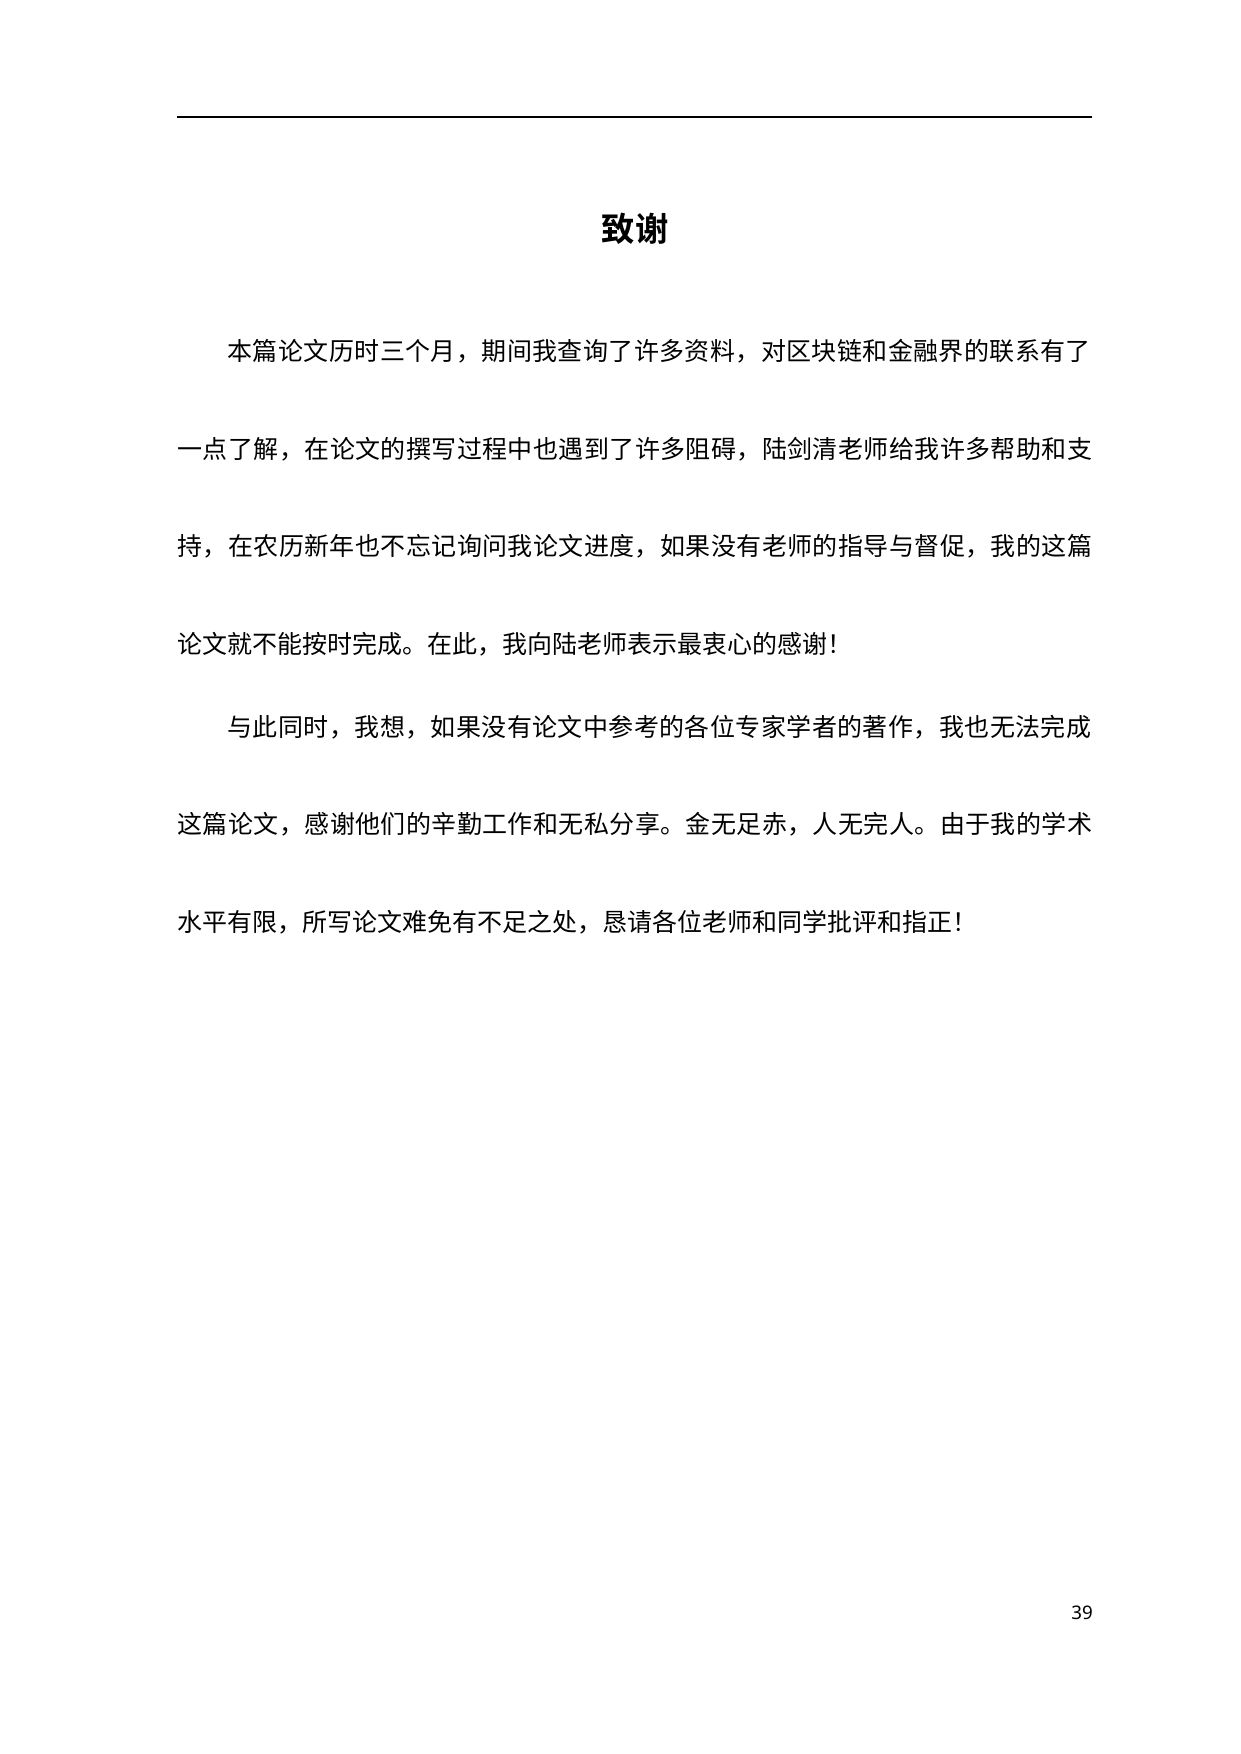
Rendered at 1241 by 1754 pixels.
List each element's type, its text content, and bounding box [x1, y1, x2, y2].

text 本篇论文历时三个月，期间我查询了许多资料，对区块链和金融界的联系有了一点了解，在论文的撰写过程中也遇到了许多阻碍，陆剑清老师给我许多帮助和支持，在农历新年也不忘记询问我论文进度，如果没有老师的指导与督促，我的这篇论文就不能按时完成。在此，我向陆老师表示最衷心的感谢！ [177, 317, 1092, 675]
subtitle 致谢 [177, 194, 1092, 259]
text 与此同时，我想，如果没有论文中参考的各位专家学者的著作，我也无法完成这篇论文，感谢他们的辛勤工作和无私分享。金无足赤，人无完人。由于我的学术水平有限，所写论文难免有不足之处，恳请各位老师和同学批评和指正！ [177, 693, 1092, 953]
